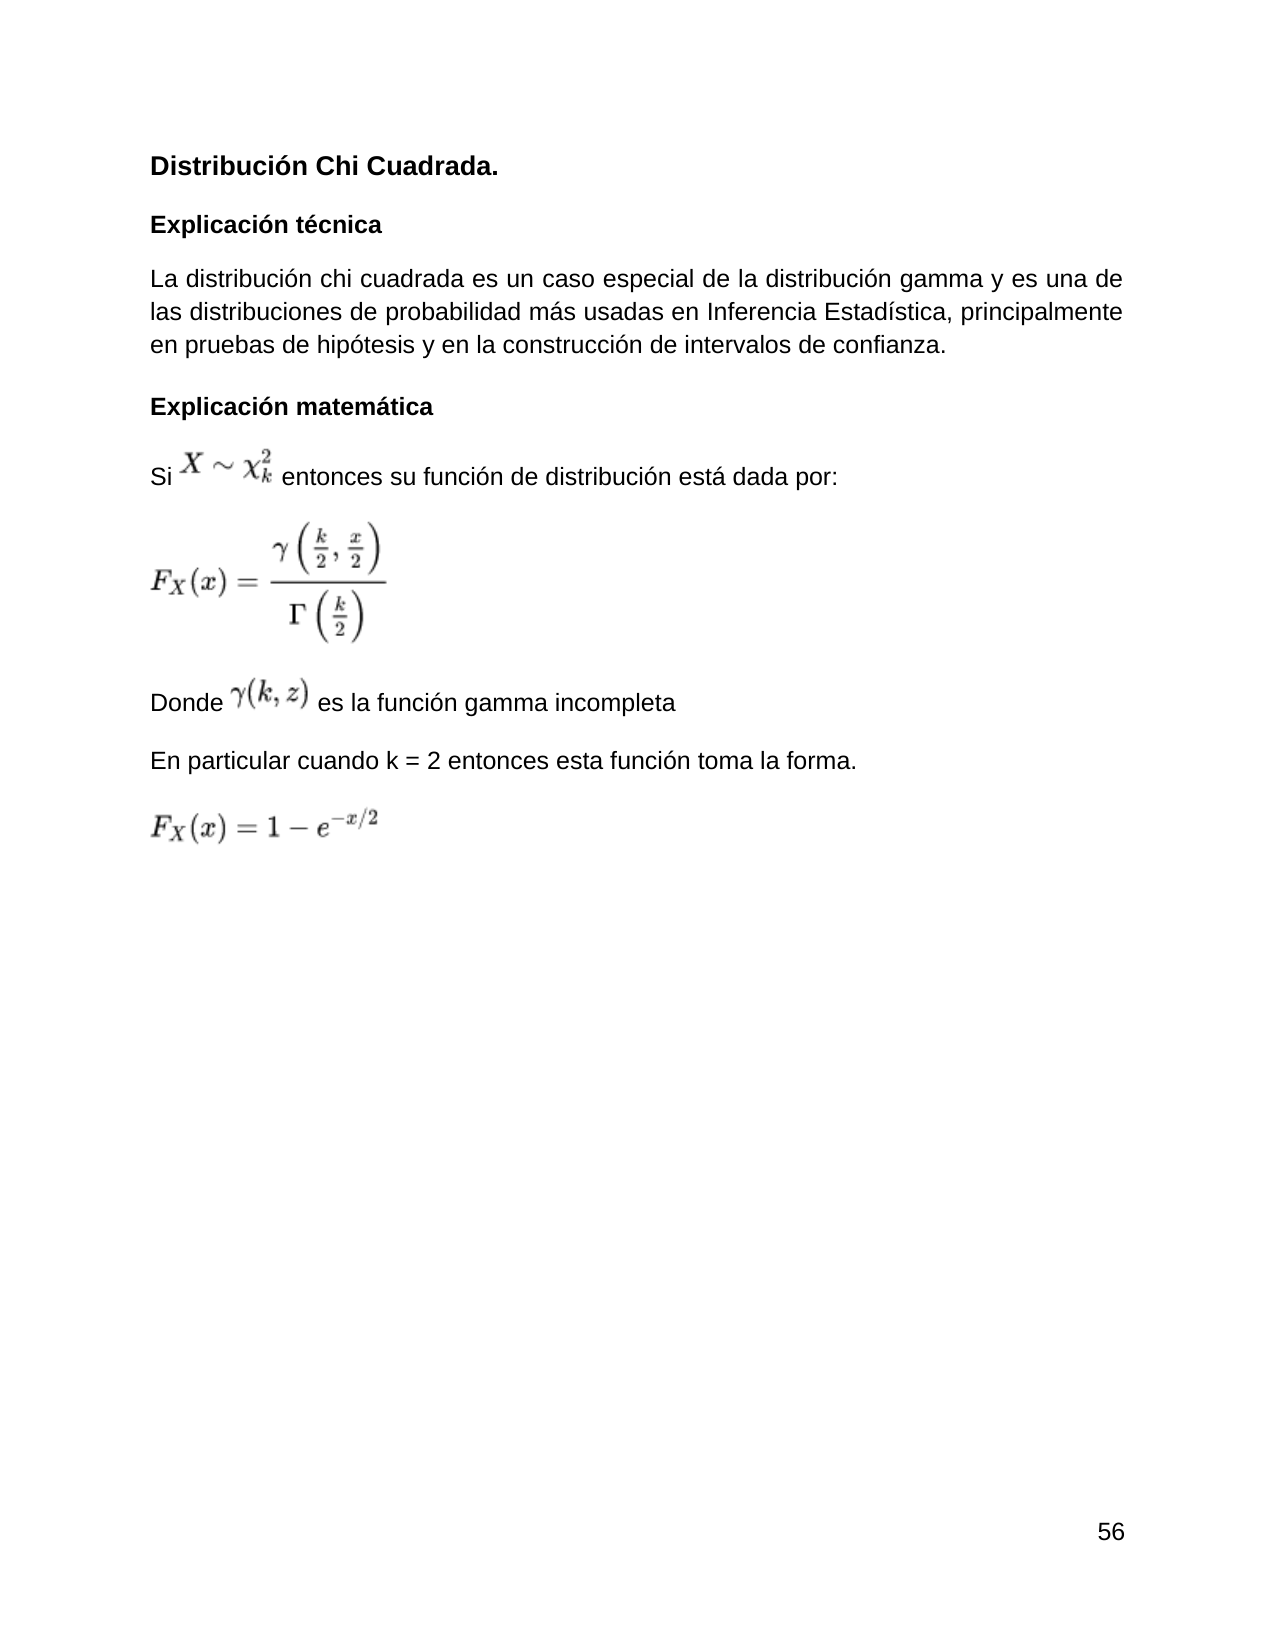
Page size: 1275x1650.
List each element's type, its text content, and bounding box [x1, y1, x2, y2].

text Donde es la función gamma incompleta [150, 676, 1125, 717]
subtitle Distribución Chi Cuadrada. [150, 150, 1125, 181]
text Si entonces su función de distribución está dada por: [150, 446, 1125, 491]
subtitle Explicación técnica [150, 210, 1125, 239]
text La distribución chi cuadrada es un caso especial de la distribución gamma y es una de las distribuciones de probabilidad más usadas en Inferencia Estadística, principalmente en pruebas de hipótesis y en la construcción de intervalos de confianza. [150, 264, 1125, 359]
text En particular cuando k = 2 entonces esta función toma la forma. [150, 746, 1125, 775]
picture [230, 675, 311, 712]
picture [150, 804, 382, 847]
picture [150, 519, 389, 647]
picture [179, 446, 275, 486]
subtitle Explicación matemática [150, 392, 1125, 421]
